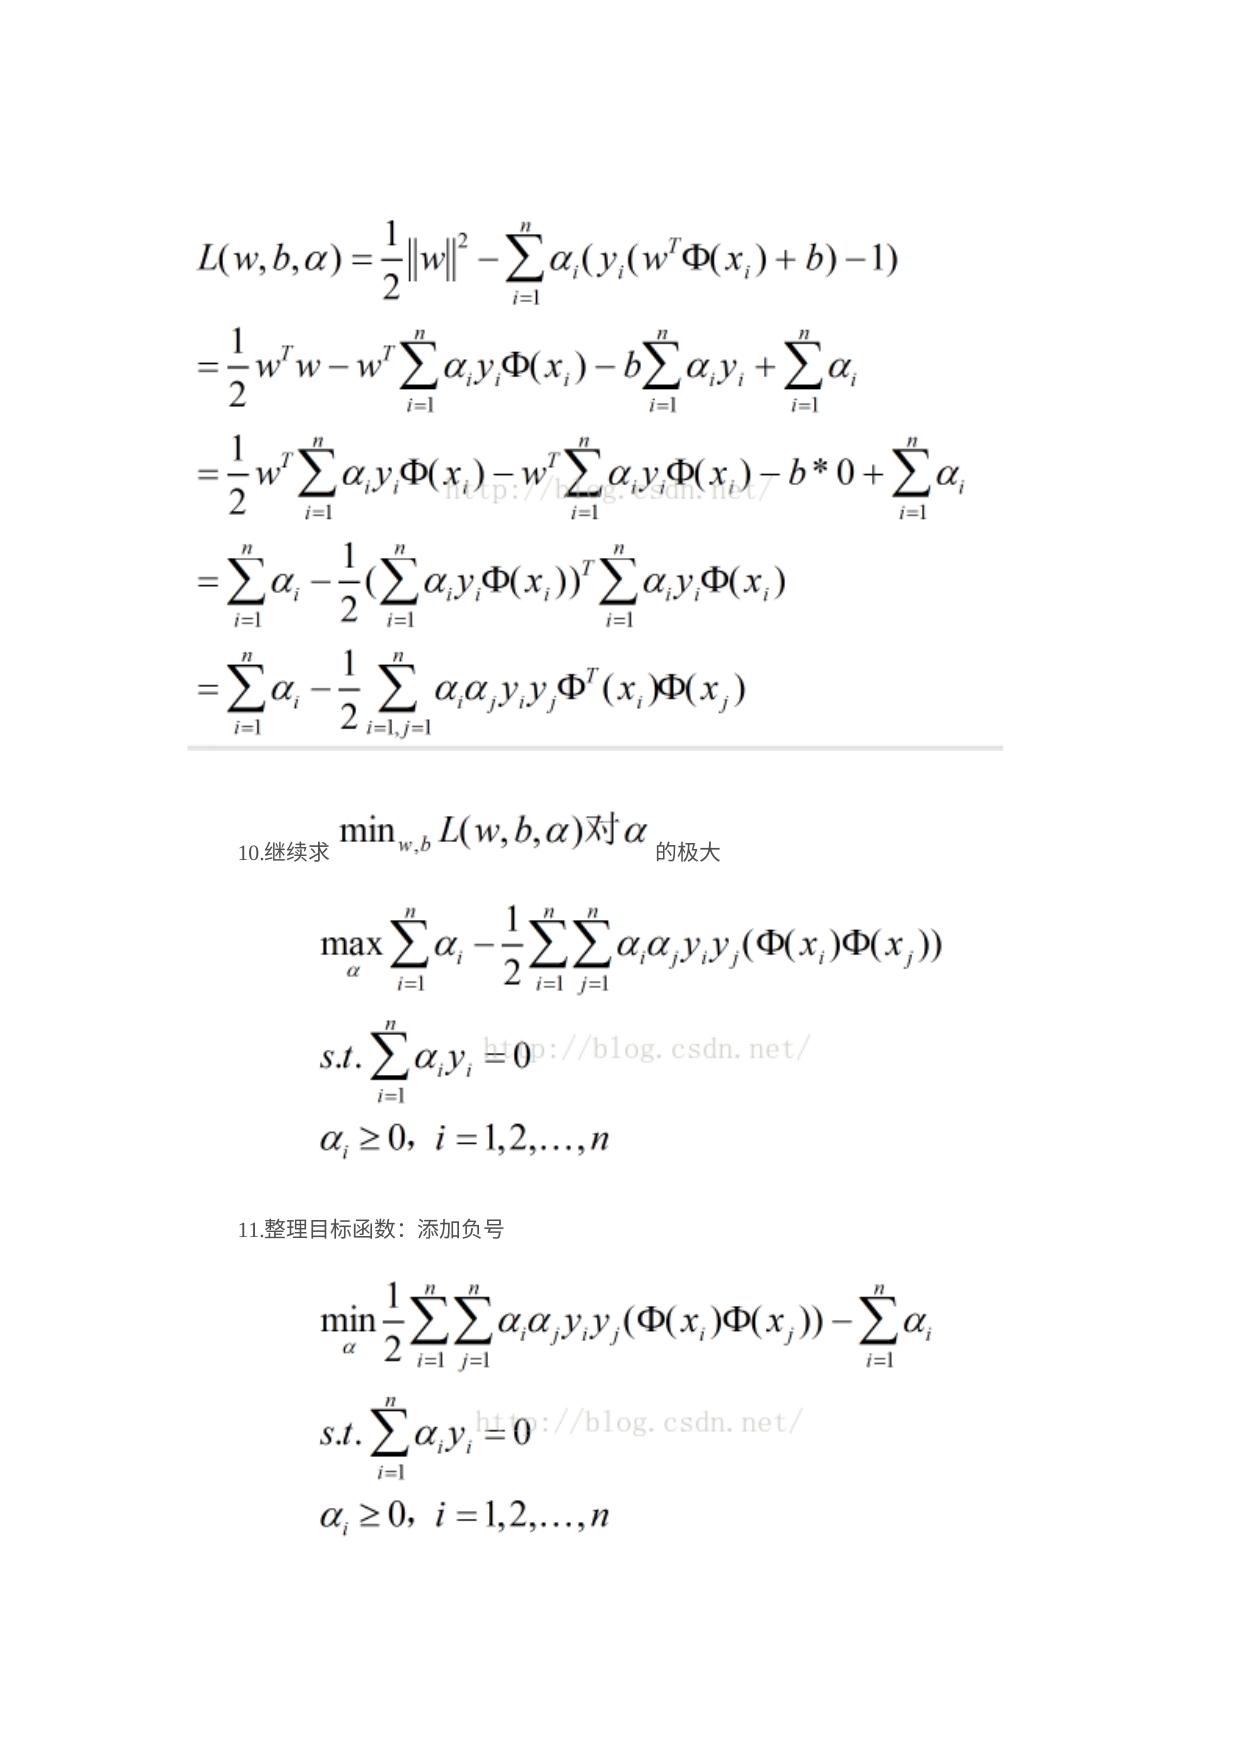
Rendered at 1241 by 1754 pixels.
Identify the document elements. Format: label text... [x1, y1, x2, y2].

picture [330, 804, 656, 861]
picture [308, 894, 959, 1171]
text 11.整理目标函数：添加负号 [187, 1212, 1053, 1244]
picture [308, 1269, 945, 1543]
picture [187, 194, 1004, 751]
